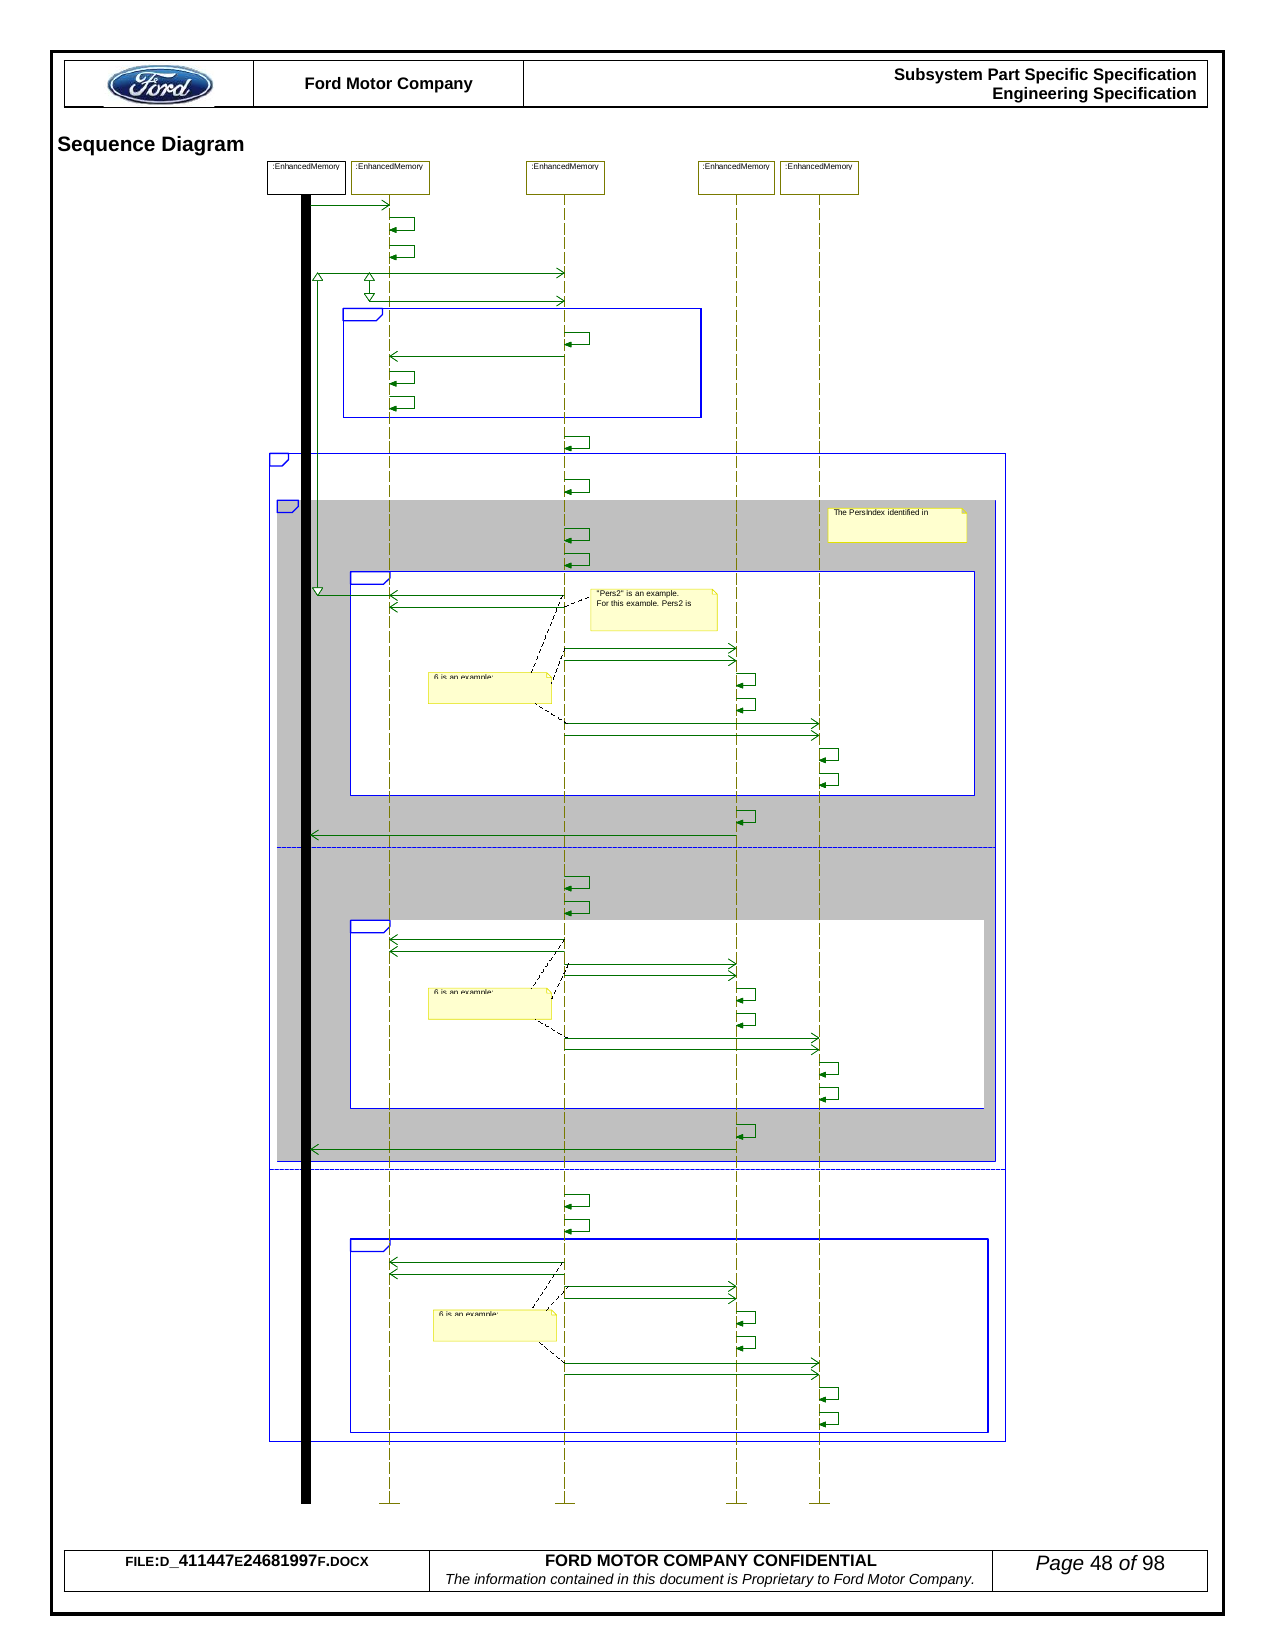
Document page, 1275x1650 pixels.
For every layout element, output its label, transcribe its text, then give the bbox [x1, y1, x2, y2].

text Sequence Diagram [57, 131, 1215, 155]
picture [103, 61, 215, 107]
